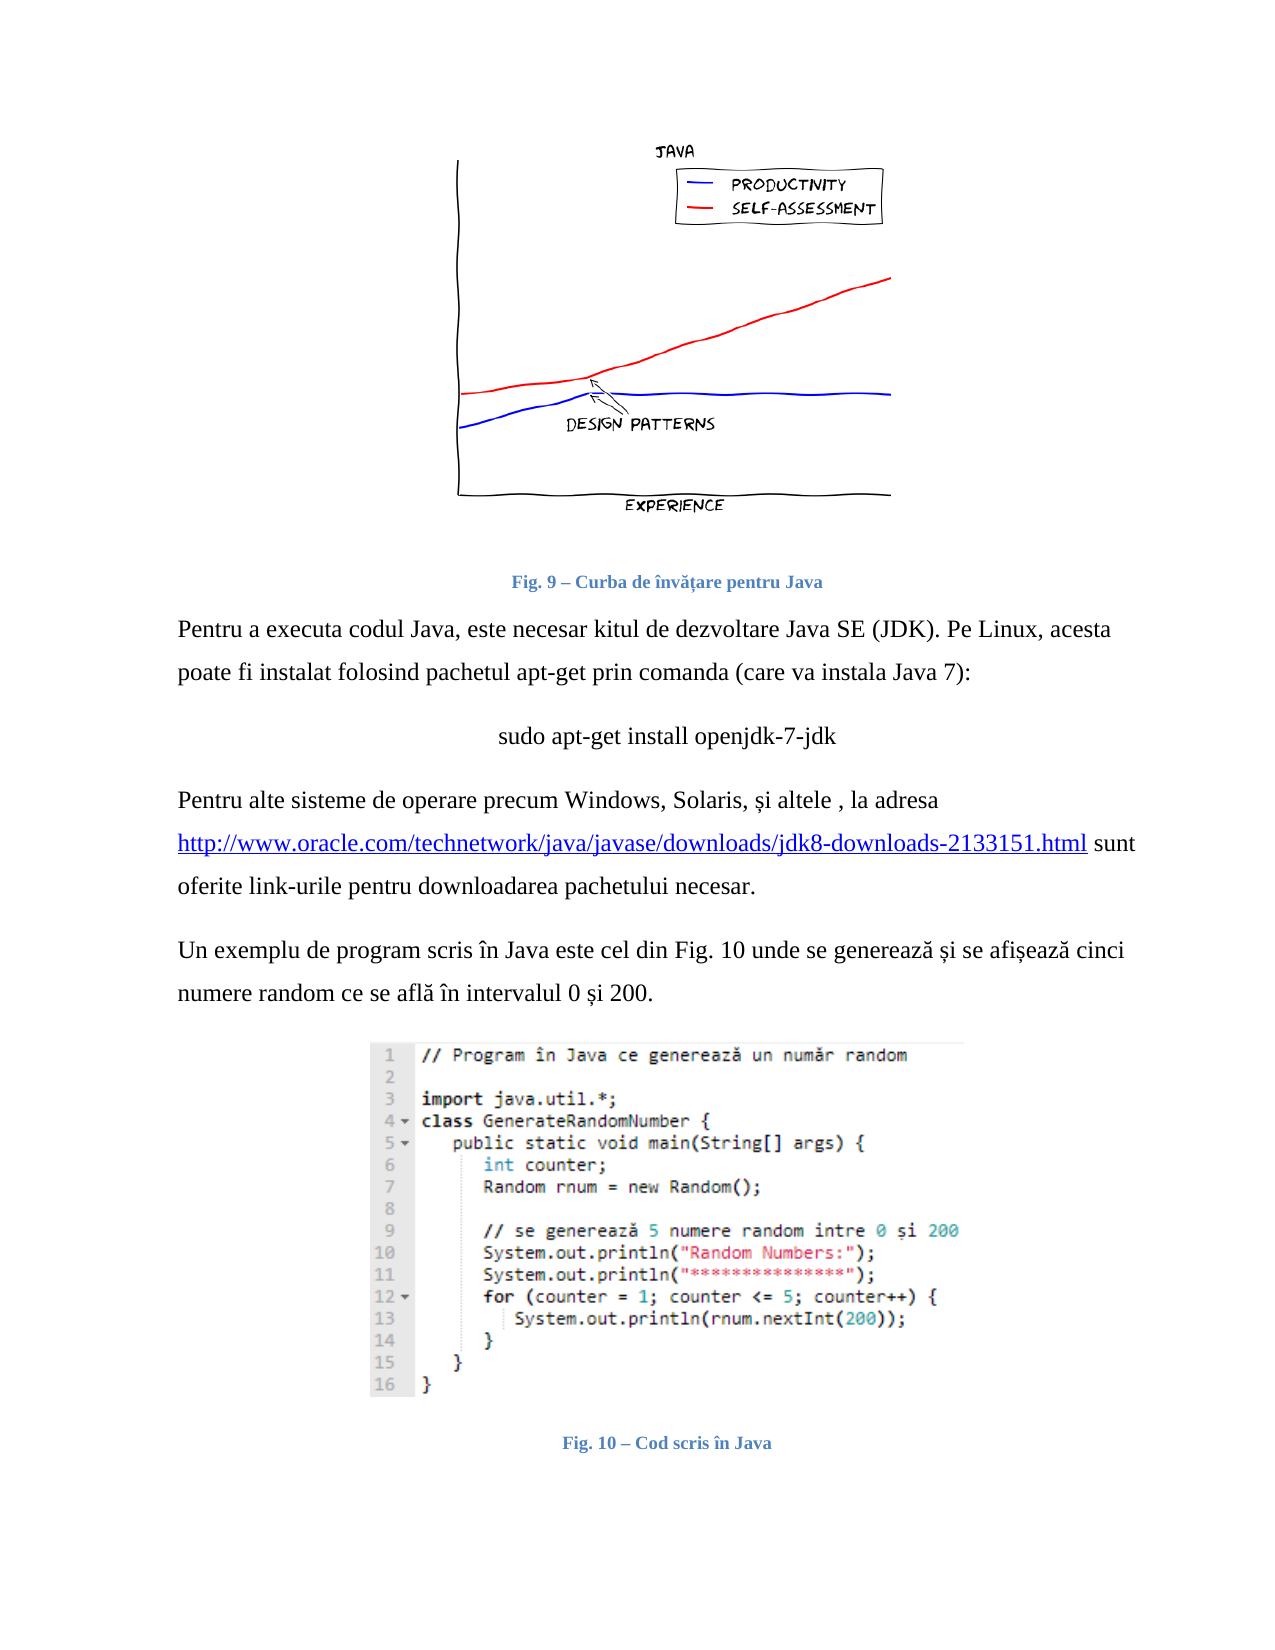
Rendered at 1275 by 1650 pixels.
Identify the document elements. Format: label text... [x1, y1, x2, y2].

picture [388, 118, 946, 536]
picture [370, 1042, 964, 1397]
text Fig. 10 – Cod scris în Java [177, 1432, 1157, 1453]
text Pentru a executa codul Java, este necesar kitul de dezvoltare Java SE (JDK). Pe Linux, acesta poate fi instalat folosind pachetul apt-get prin comanda (care va instala Java 7): [177, 614, 1157, 686]
text Pentru alte sisteme de operare precum Windows, Solaris, și altele , la adresa http://www.oracle.com/technetwork/java/javase/downloads/jdk8-downloads-2133151.html sunt oferite link-urile pentru downloadarea pachetului necesar. [177, 785, 1157, 900]
text sudo apt-get install openjdk-7-jdk [177, 721, 1157, 749]
text Un exemplu de program scris în Java este cel din Fig. 10 unde se generează și se afișează cinci numere random ce se află în intervalul 0 și 200. [177, 935, 1157, 1007]
text Fig. 9 – Curba de învățare pentru Java [177, 571, 1157, 593]
